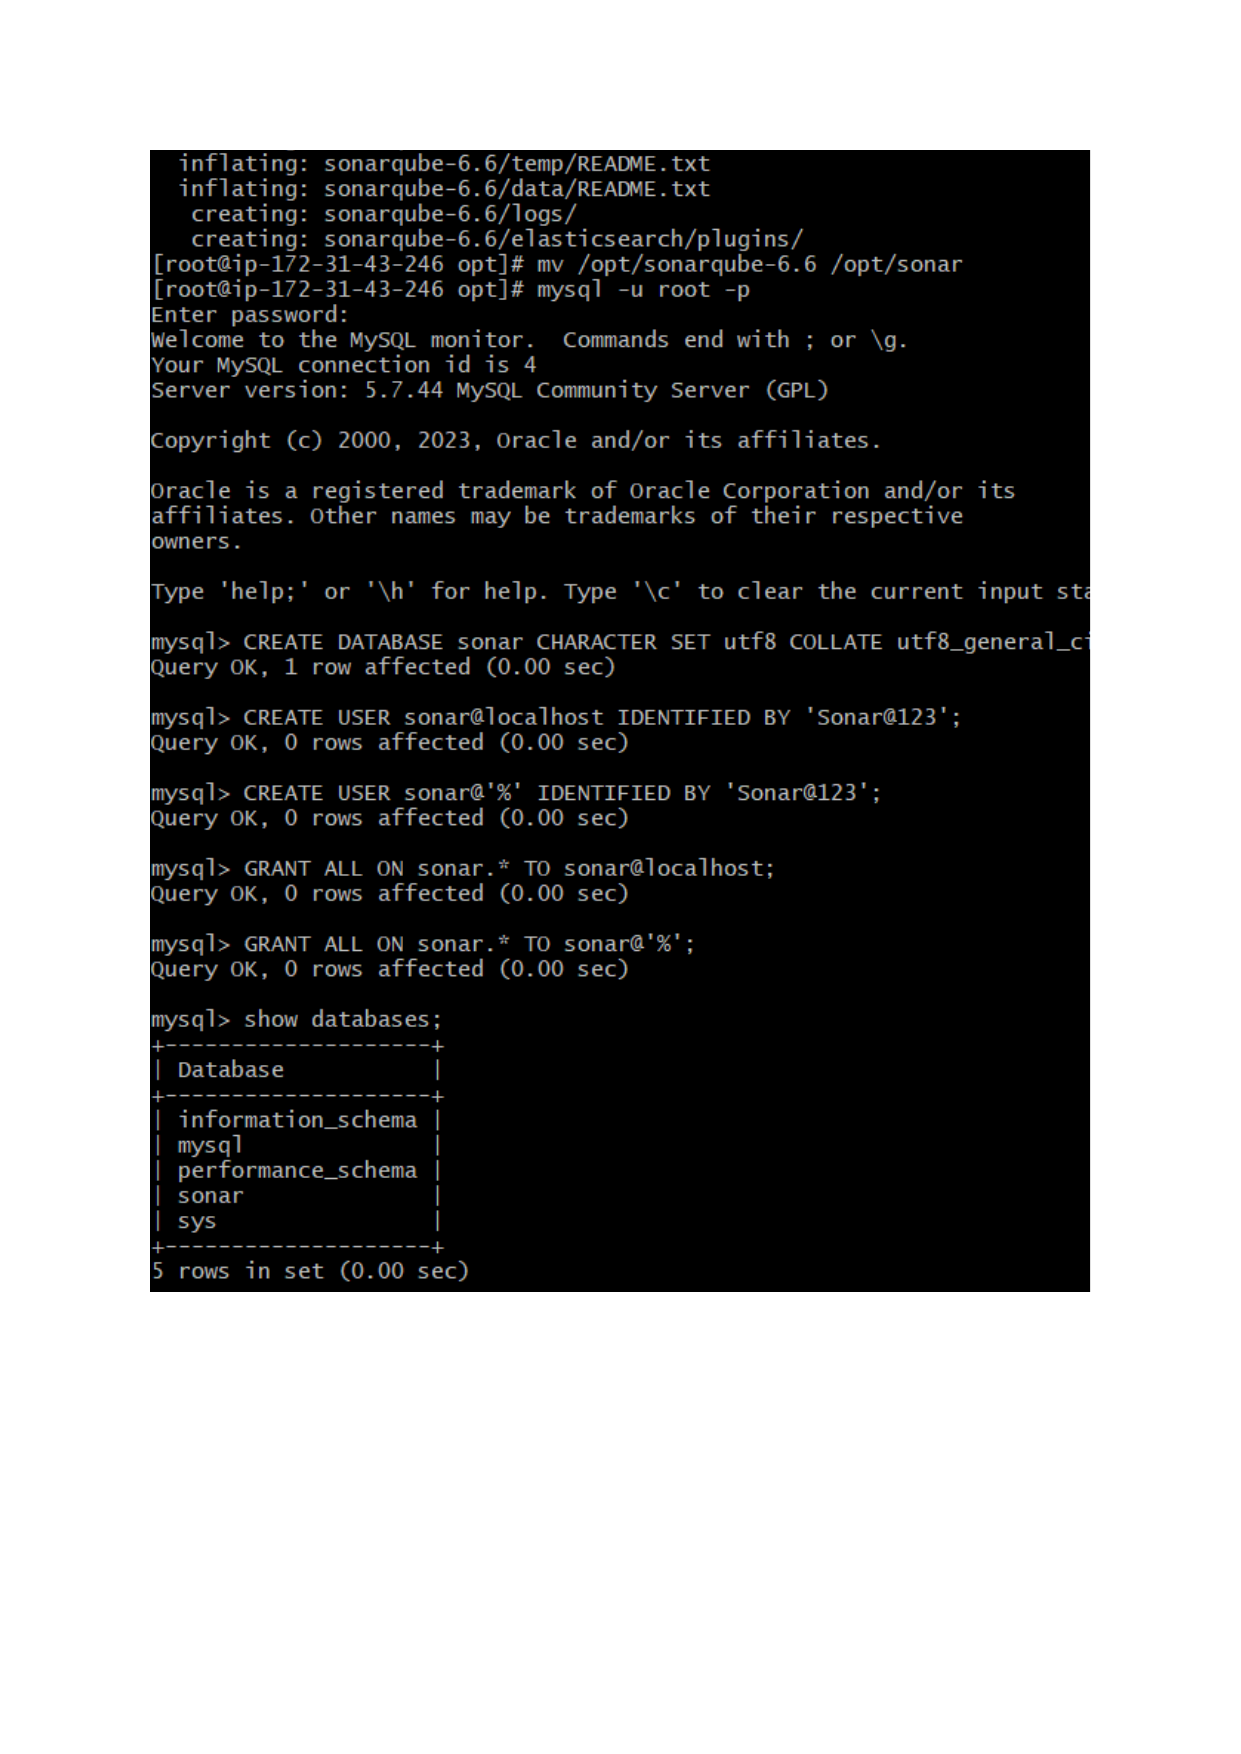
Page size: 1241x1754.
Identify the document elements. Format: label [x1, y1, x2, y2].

picture [150, 150, 1091, 1292]
